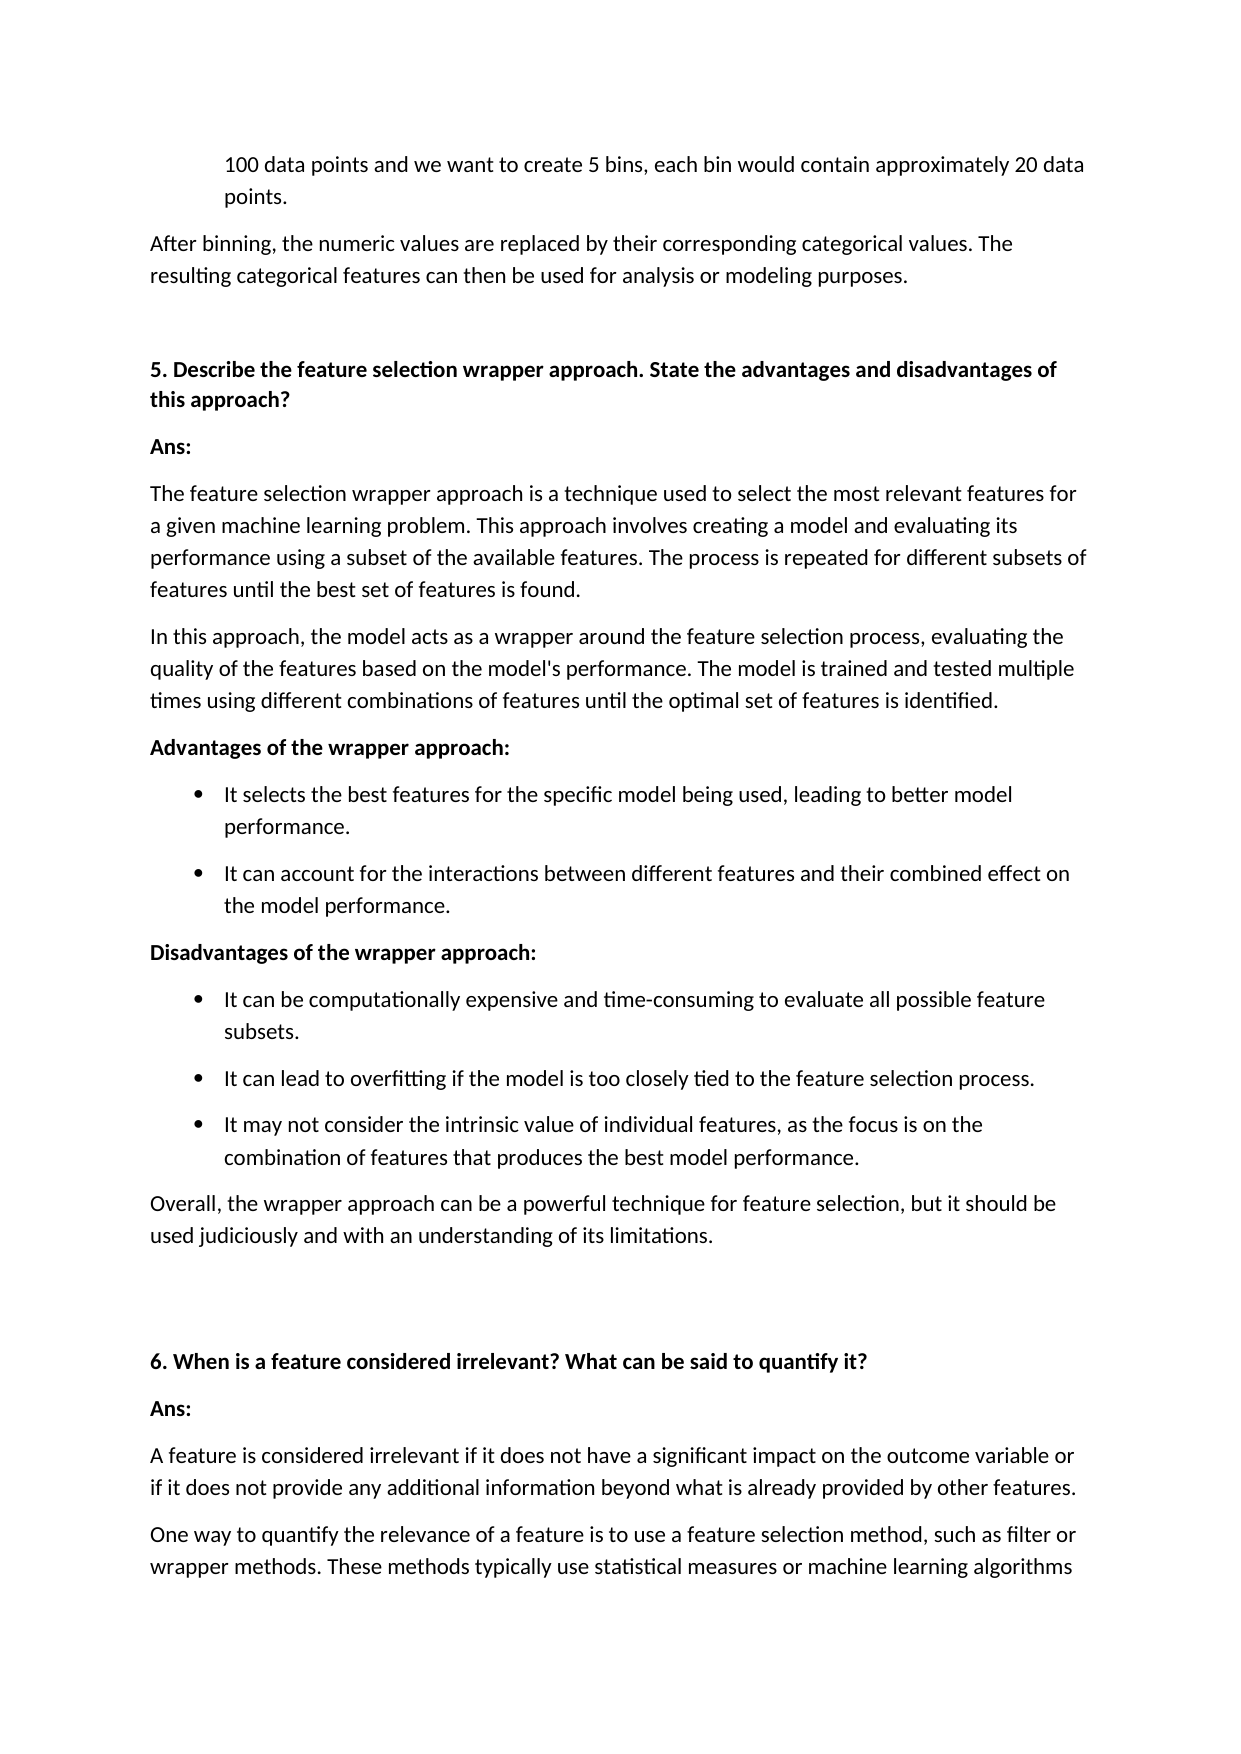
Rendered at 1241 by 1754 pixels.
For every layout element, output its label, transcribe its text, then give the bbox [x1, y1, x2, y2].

text 5. Describe the feature selection wrapper approach. State the advantages and disadvantages of this approach? [150, 355, 1090, 413]
list It can lead to overfitting if the model is too closely tied to the feature selection process. [194, 1064, 1090, 1092]
text Ans: [150, 1394, 1090, 1422]
list It may not consider the intrinsic value of individual features, as the focus is on the combination of features that produces the best model performance. [194, 1110, 1090, 1171]
text Overall, the wrapper approach can be a powerful technique for feature selection, but it should be used judiciously and with an understanding of its limitations. [150, 1189, 1090, 1249]
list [194, 150, 1090, 210]
list It can account for the interactions between different features and their combined effect on the model performance. [194, 859, 1090, 919]
text Advantages of the wrapper approach: [150, 733, 1090, 761]
text Ans: [150, 432, 1090, 460]
text 6. When is a feature considered irrelevant? What can be said to quantify it? [150, 1347, 1090, 1375]
text Disadvantages of the wrapper approach: [150, 938, 1090, 966]
text After binning, the numeric values are replaced by their corresponding categorical values. The resulting categorical features can then be used for analysis or modeling purposes. [150, 229, 1090, 289]
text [150, 1520, 1090, 1580]
text A feature is considered irrelevant if it does not have a significant impact on the outcome variable or if it does not provide any additional information beyond what is already provided by other features. [150, 1441, 1090, 1501]
list It can be computationally expensive and time-consuming to evaluate all possible feature subsets. [194, 985, 1090, 1045]
text The feature selection wrapper approach is a technique used to select the most relevant features for a given machine learning problem. This approach involves creating a model and evaluating its performance using a subset of the available features. The process is repeated for different subsets of features until the best set of features is found. [150, 479, 1090, 603]
list It selects the best features for the specific model being used, leading to better model performance. [194, 780, 1090, 840]
text In this approach, the model acts as a wrapper around the feature selection process, evaluating the quality of the features based on the model's performance. The model is trained and tested multiple times using different combinations of features until the optimal set of features is identified. [150, 622, 1090, 714]
